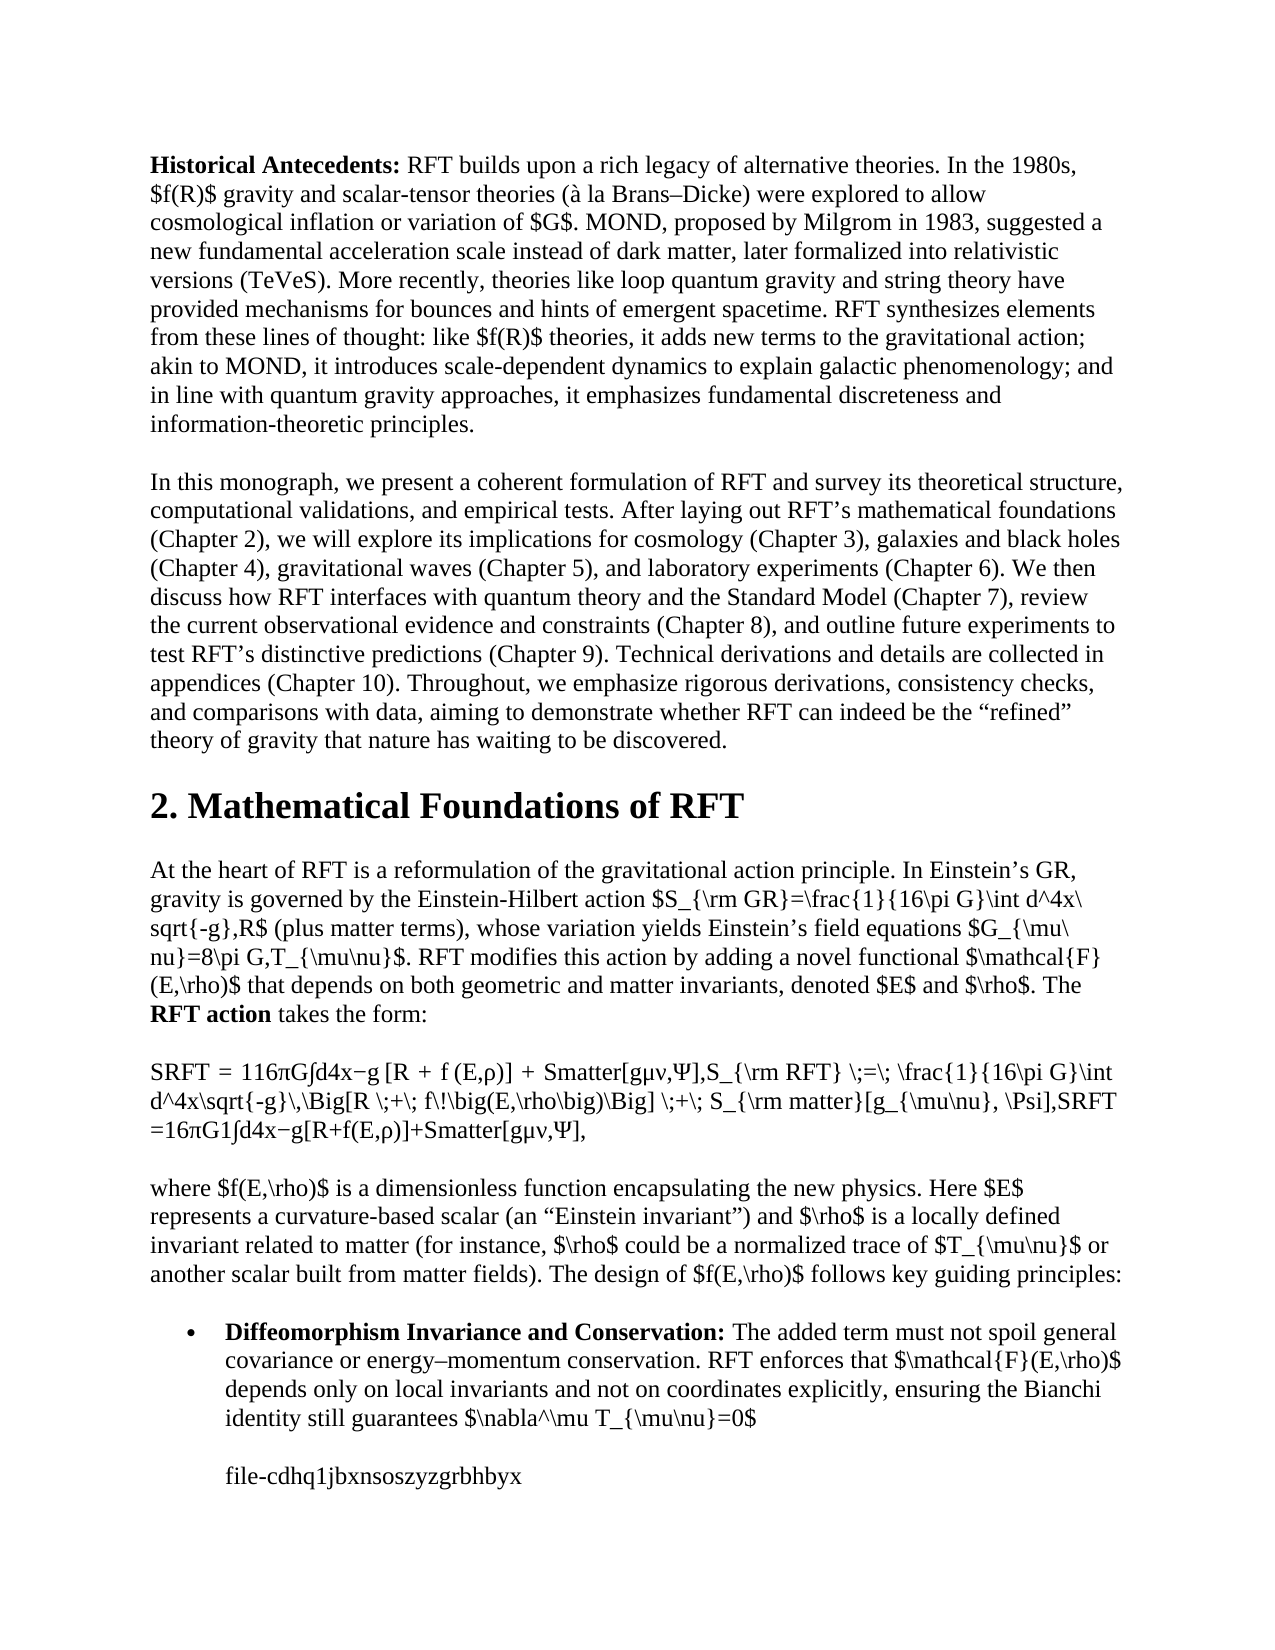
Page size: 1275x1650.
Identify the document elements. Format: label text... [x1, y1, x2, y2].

text Historical Antecedents: RFT builds upon a rich legacy of alternative theories. In the 1980s, $f(R)$ gravity and scalar-tensor theories (à la Brans–Dicke) were explored to allow cosmological inflation or variation of $G$. MOND, proposed by Milgrom in 1983, suggested a new fundamental acceleration scale instead of dark matter, later formalized into relativistic versions (TeVeS). More recently, theories like loop quantum gravity and string theory have provided mechanisms for bounces and hints of emergent spacetime. RFT synthesizes elements from these lines of thought: like $f(R)$ theories, it adds new terms to the gravitational action; akin to MOND, it introduces scale-dependent dynamics to explain galactic phenomenology; and in line with quantum gravity approaches, it emphasizes fundamental discreteness and information-theoretic principles. [150, 150, 1125, 437]
text where $f(E,\rho)$ is a dimensionless function encapsulating the new physics. Here $E$ represents a curvature-based scalar (an “Einstein invariant”) and $\rho$ is a locally defined invariant related to matter (for instance, $\rho$ could be a normalized trace of $T_{\mu\nu}$ or another scalar built from matter fields). The design of $f(E,\rho)$ follows key guiding principles: [150, 1173, 1125, 1288]
text At the heart of RFT is a reformulation of the gravitational action principle. In Einstein’s GR, gravity is governed by the Einstein-Hilbert action $S_{\rm GR}=\frac{1}{16\pi G}\int d^4x\sqrt{-g},R$ (plus matter terms), whose variation yields Einstein’s field equations $G_{\mu\nu}=8\pi G,T_{\mu\nu}$. RFT modifies this action by adding a novel functional $\mathcal{F}(E,\rho)$ that depends on both geometric and matter invariants, denoted $E$ and $\rho$. The RFT action takes the form: [150, 856, 1125, 1028]
text 2. Mathematical Foundations of RFT [150, 783, 1125, 826]
list Diffeomorphism Invariance and Conservation: The added term must not spoil general covariance or energy–momentum conservation. RFT enforces that $\mathcal{F}(E,\rho)$ depends only on local invariants and not on coordinates explicitly, ensuring the Bianchi identity still guarantees $\nabla^\mu T_{\mu\nu}=0$​ [187, 1317, 1125, 1432]
text SRFT = 116πG∫d4x−g [R + f ⁣(E,ρ)] + Smatter[gμν,Ψ],S_{\rm RFT} \;=\; \frac{1}{16\pi G}\int d^4x\sqrt{-g}\,\Big[R \;+\; f\!\big(E,\rho\big)\Big] \;+\; S_{\rm matter}[g_{\mu\nu}, \Psi],SRFT​=16πG1​∫d4x−g​[R+f(E,ρ)]+Smatter​[gμν​,Ψ], [150, 1057, 1125, 1143]
text In this monograph, we present a coherent formulation of RFT and survey its theoretical structure, computational validations, and empirical tests. After laying out RFT’s mathematical foundations (Chapter 2), we will explore its implications for cosmology (Chapter 3), galaxies and black holes (Chapter 4), gravitational waves (Chapter 5), and laboratory experiments (Chapter 6). We then discuss how RFT interfaces with quantum theory and the Standard Model (Chapter 7), review the current observational evidence and constraints (Chapter 8), and outline future experiments to test RFT’s distinctive predictions (Chapter 9). Technical derivations and details are collected in appendices (Chapter 10). Throughout, we emphasize rigorous derivations, consistency checks, and comparisons with data, aiming to demonstrate whether RFT can indeed be the “refined” theory of gravity that nature has waiting to be discovered. [150, 467, 1125, 754]
text file-cdhq1jbxnsoszyzgrbhbyx [225, 1461, 1125, 1490]
